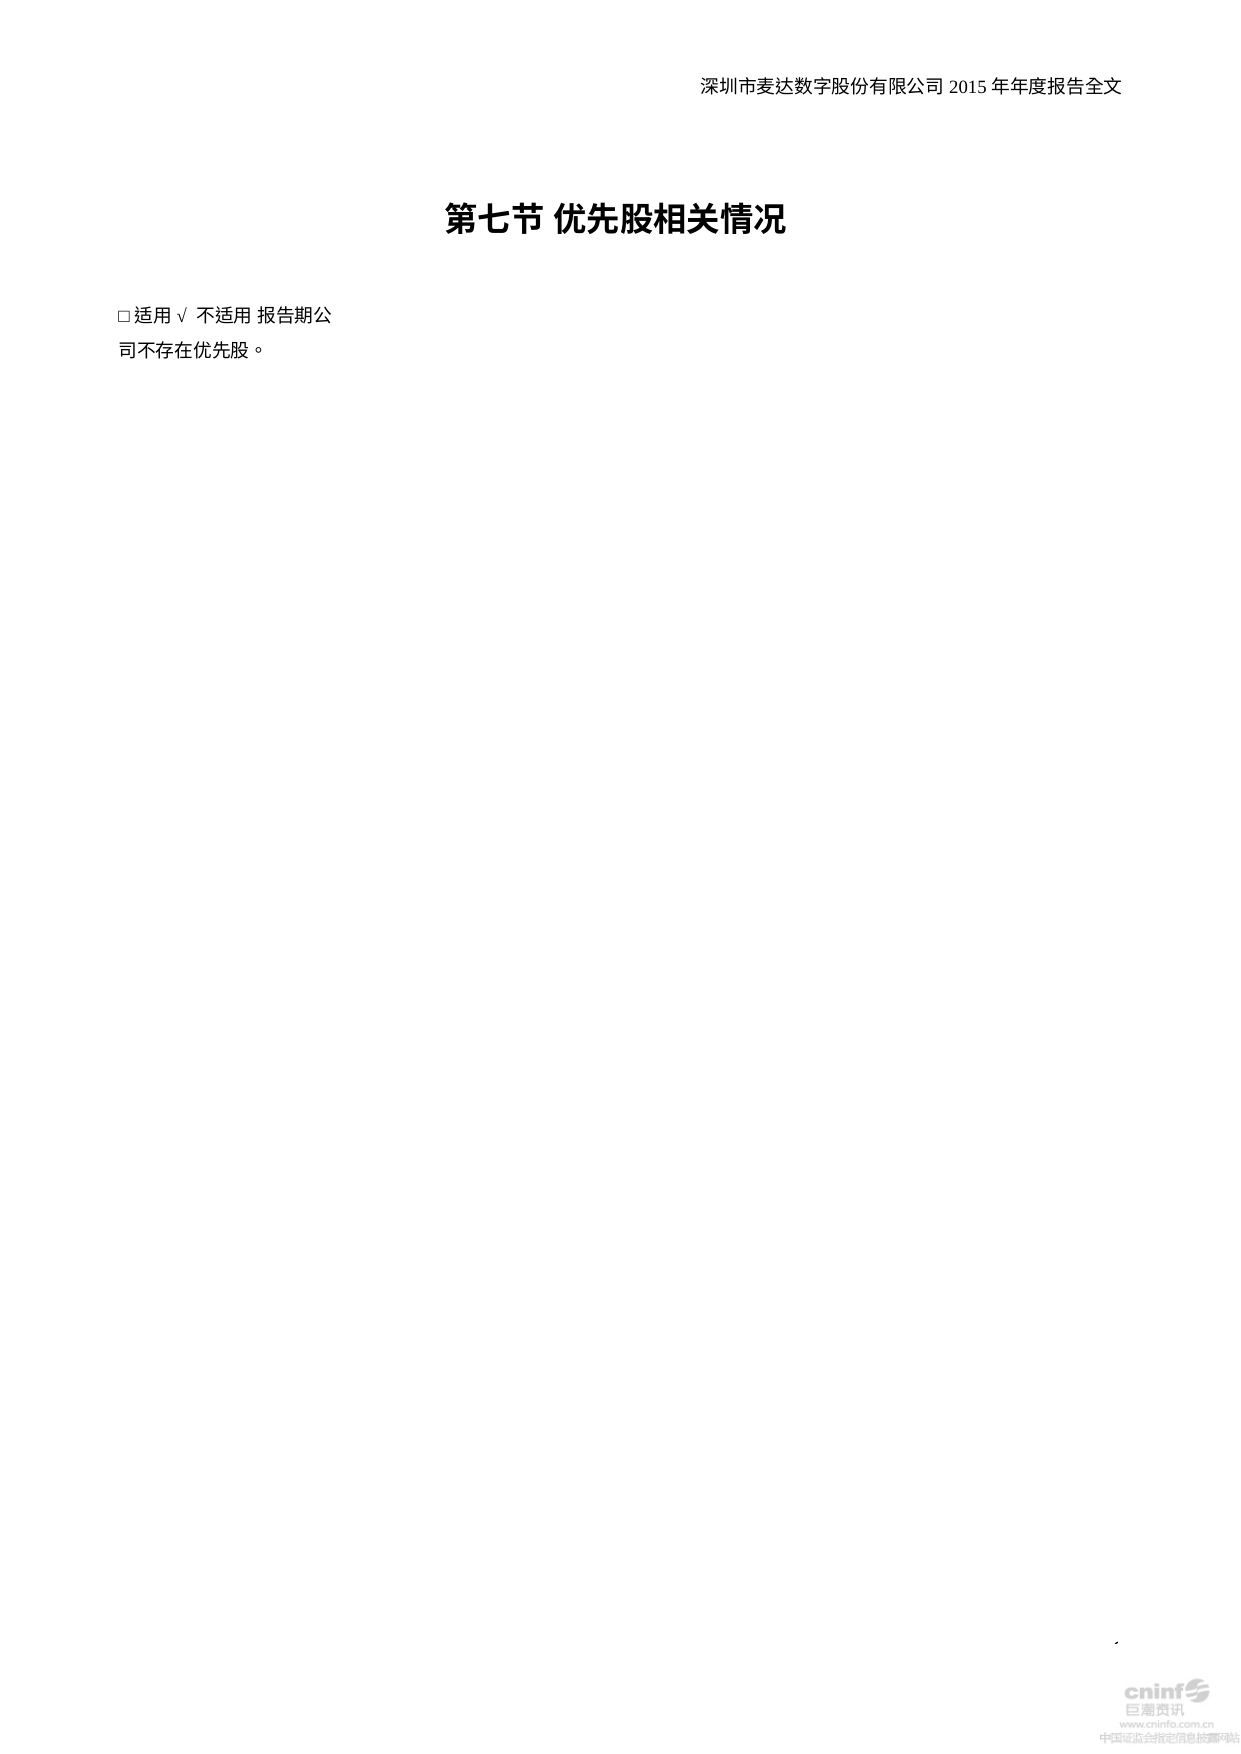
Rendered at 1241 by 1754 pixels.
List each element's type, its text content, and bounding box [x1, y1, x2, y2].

text □ 适用 √ 不适用 报告期公司不存在优先股。 [118, 302, 345, 363]
picture [1099, 1673, 1241, 1754]
subtitle 第七节 优先股相关情况 [444, 196, 1240, 242]
